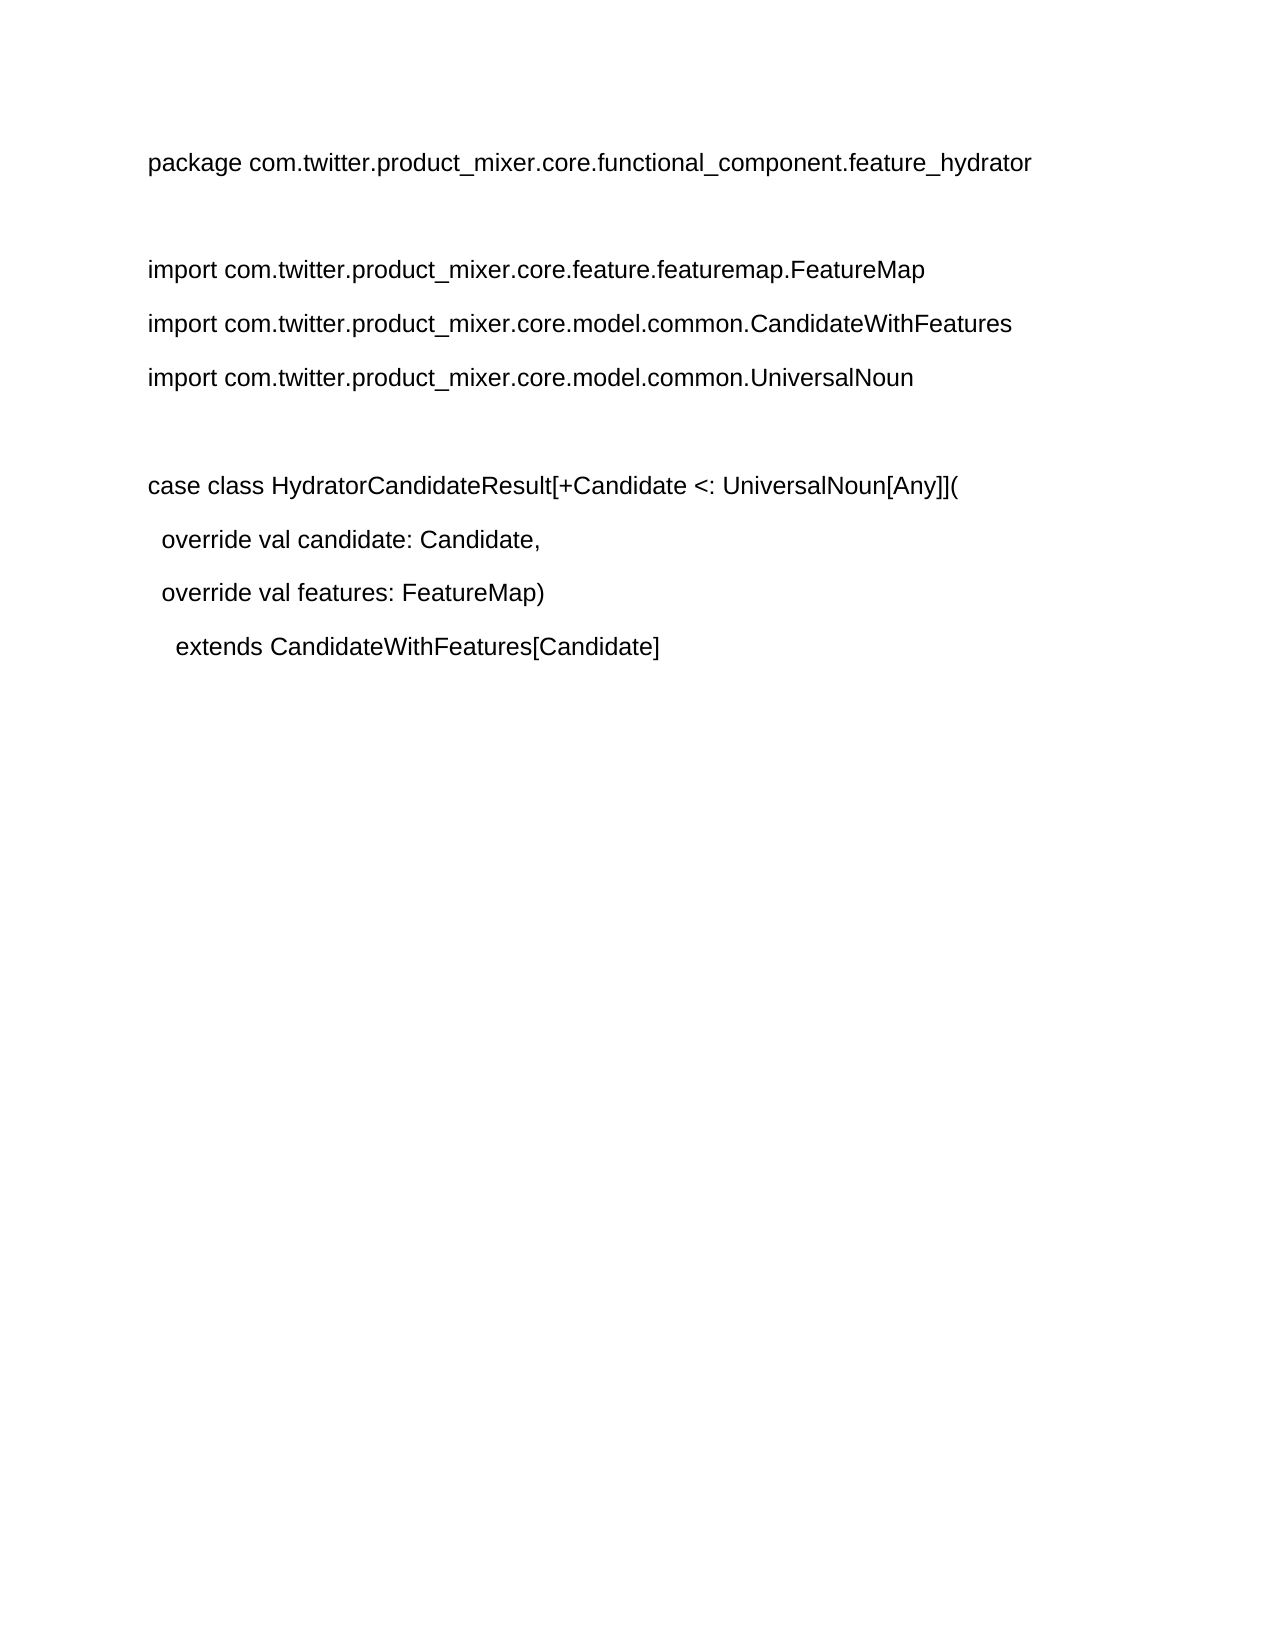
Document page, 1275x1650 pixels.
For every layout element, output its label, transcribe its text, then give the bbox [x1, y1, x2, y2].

text extends CandidateWithFeatures[Candidate] [148, 632, 1127, 661]
text case class HydratorCandidateResult[+Candidate <: UniversalNoun[Any]]( [148, 471, 1127, 499]
text import com.twitter.product_mixer.core.model.common.UniversalNoun [148, 363, 1127, 392]
text import com.twitter.product_mixer.core.model.common.CandidateWithFeatures [148, 309, 1127, 338]
text override val candidate: Candidate, [148, 524, 1127, 553]
text package com.twitter.product_mixer.core.functional_component.feature_hydrator [148, 148, 1127, 176]
text override val features: FeatureMap) [148, 578, 1127, 607]
text import com.twitter.product_mixer.core.feature.featuremap.FeatureMap [148, 255, 1127, 284]
